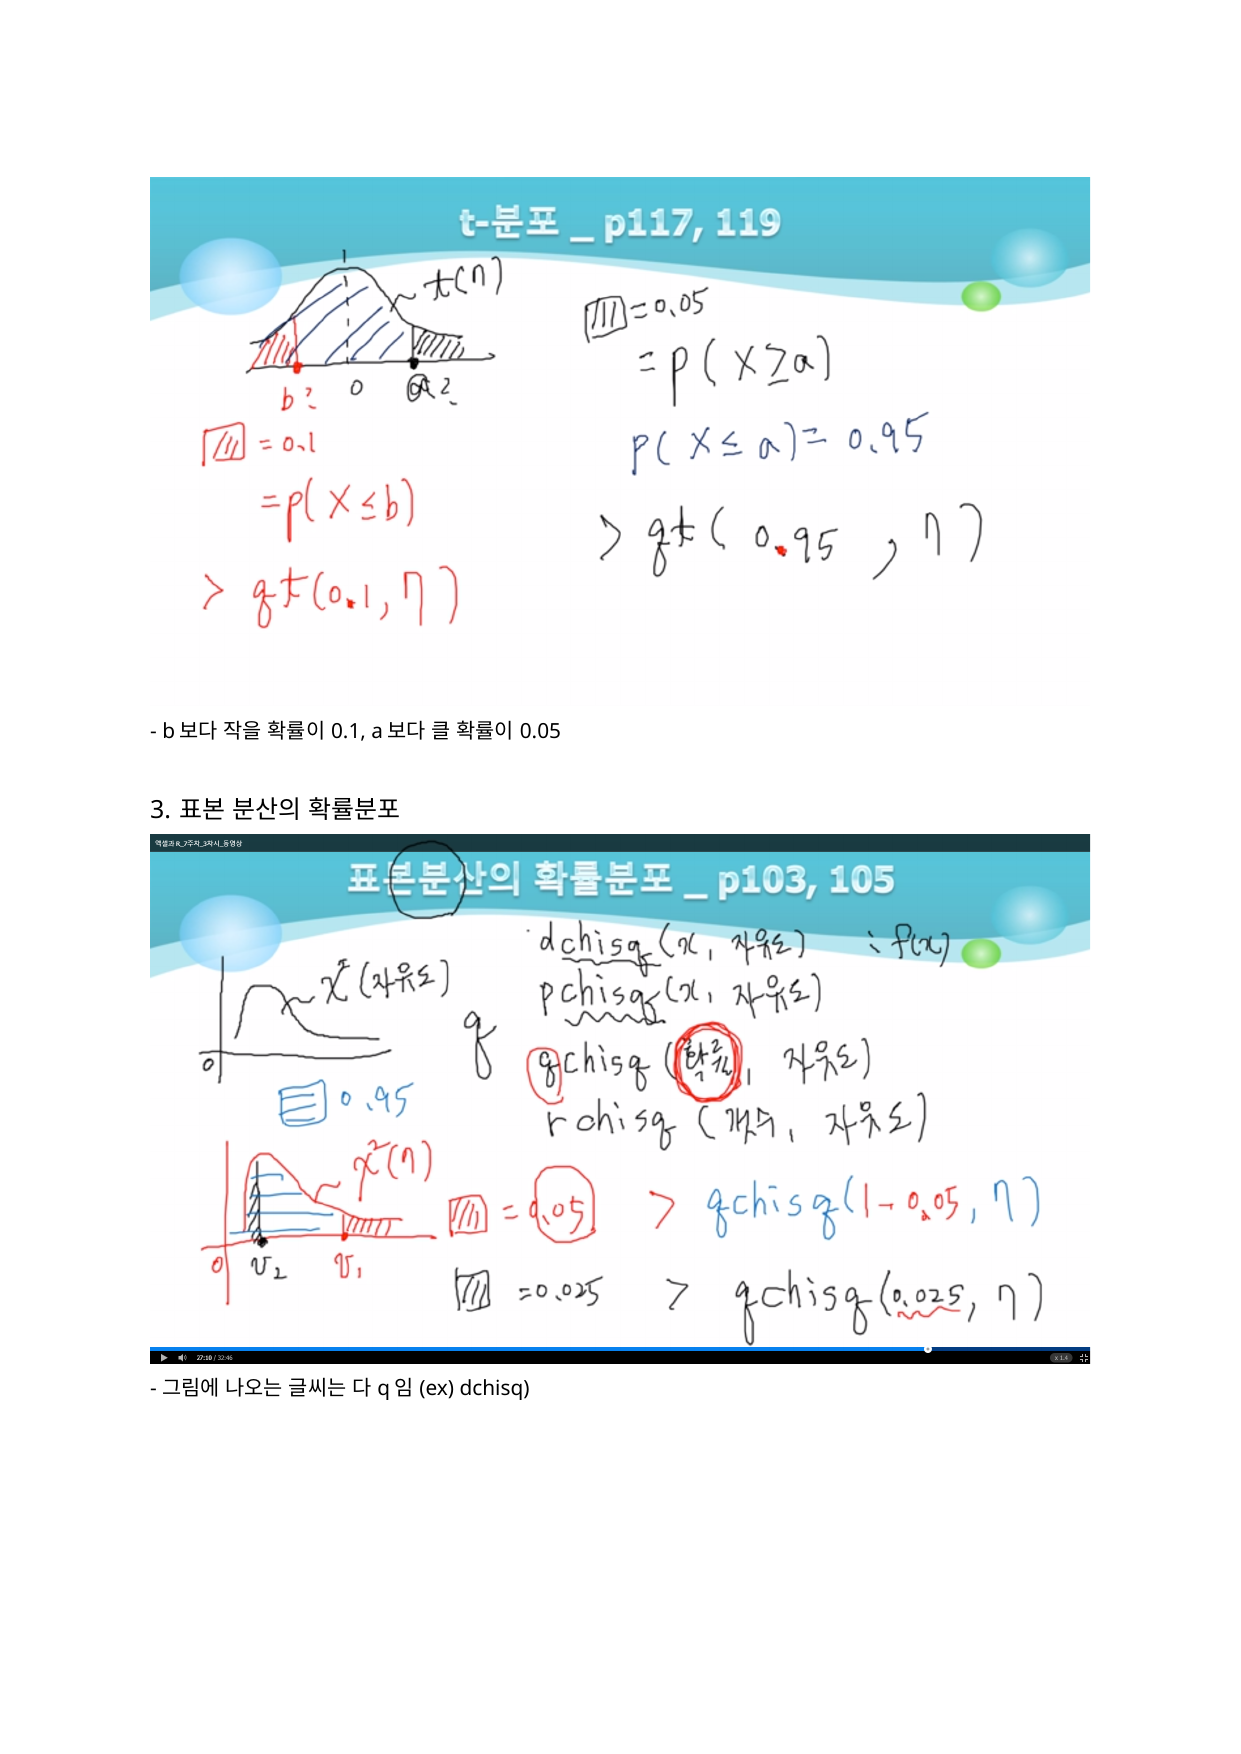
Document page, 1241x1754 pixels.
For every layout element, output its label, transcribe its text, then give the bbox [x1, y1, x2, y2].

text - 그림에 나오는 글씨는 다 q임 (ex) dchisq) [150, 1372, 1090, 1402]
picture [150, 834, 1091, 1364]
text 3. 표본 분산의 확률분포 [150, 790, 1090, 826]
picture [150, 177, 1091, 706]
text - b보다 작을 확률이 0.1, a보다 클 확률이 0.05 [150, 714, 1090, 745]
